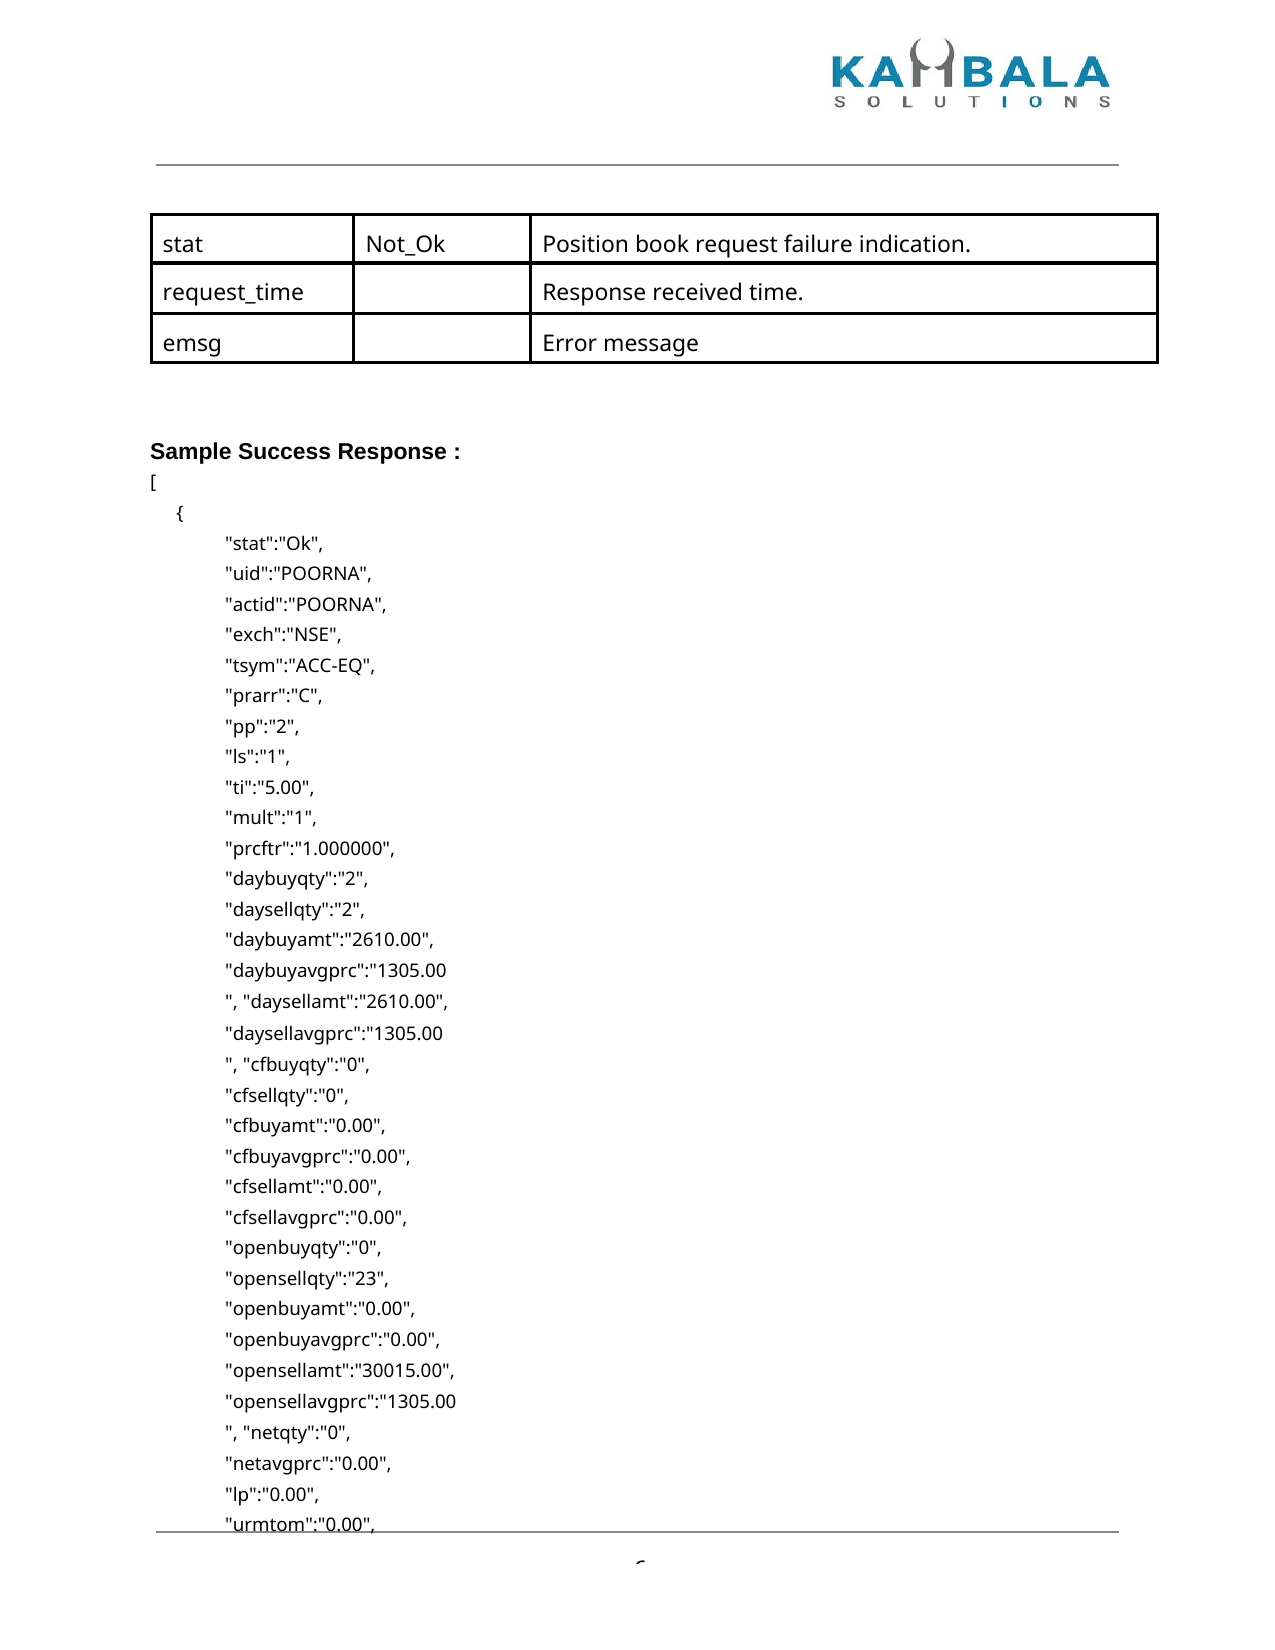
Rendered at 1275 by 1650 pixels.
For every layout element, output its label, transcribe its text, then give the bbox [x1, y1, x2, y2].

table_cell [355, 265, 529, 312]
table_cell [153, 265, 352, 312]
text "cfsellqty":"0", [225, 1082, 1171, 1108]
text "netavgprc":"0.00", [225, 1451, 1171, 1476]
text "opensellqty":"23", [225, 1265, 1171, 1291]
text "stat":"Ok", [225, 530, 1171, 555]
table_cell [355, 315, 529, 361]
text "daysellqty":"2", [225, 896, 1171, 922]
text "cfbuyamt":"0.00", [225, 1113, 1171, 1138]
text "openbuyavgprc":"0.00", "opensellamt":"30015.00", "opensellavgprc":"1305.00", "netqty":"0", [225, 1326, 458, 1445]
text "prcftr":"1.000000", [225, 835, 1171, 861]
text "daybuyamt":"2610.00", "daybuyavgprc":"1305.00", "daysellamt":"2610.00", "daysellavgprc":"1305.00", "cfbuyqty":"0", [225, 927, 449, 1076]
subtitle Sample Success Response : [150, 438, 1171, 464]
text "uid":"POORNA", [225, 560, 1171, 586]
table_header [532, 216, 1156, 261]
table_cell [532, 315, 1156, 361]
text "cfsellavgprc":"0.00", [225, 1204, 1171, 1230]
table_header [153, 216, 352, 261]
text "mult":"1", [225, 804, 1171, 830]
text "tsym":"ACC-EQ", [225, 652, 1171, 677]
text "exch":"NSE", [225, 621, 1171, 647]
text "actid":"POORNA", [225, 591, 1171, 616]
text { [176, 499, 1171, 525]
text "urmtom":"0.00", [225, 1512, 1171, 1537]
text "ti":"5.00", [225, 774, 1171, 799]
text [ [150, 469, 1171, 494]
text "pp":"2", [225, 713, 1171, 738]
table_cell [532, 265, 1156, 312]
text "cfbuyavgprc":"0.00", [225, 1143, 1171, 1169]
text "openbuyamt":"0.00", [225, 1296, 1171, 1321]
text "openbuyqty":"0", [225, 1235, 1171, 1260]
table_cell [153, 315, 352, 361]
text "lp":"0.00", [225, 1481, 1171, 1507]
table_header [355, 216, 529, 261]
text "daybuyqty":"2", [225, 866, 1171, 891]
text "ls":"1", [225, 743, 1171, 769]
text "cfsellamt":"0.00", [225, 1174, 1171, 1199]
text "prarr":"C", [225, 682, 1171, 708]
picture [827, 36, 1112, 112]
